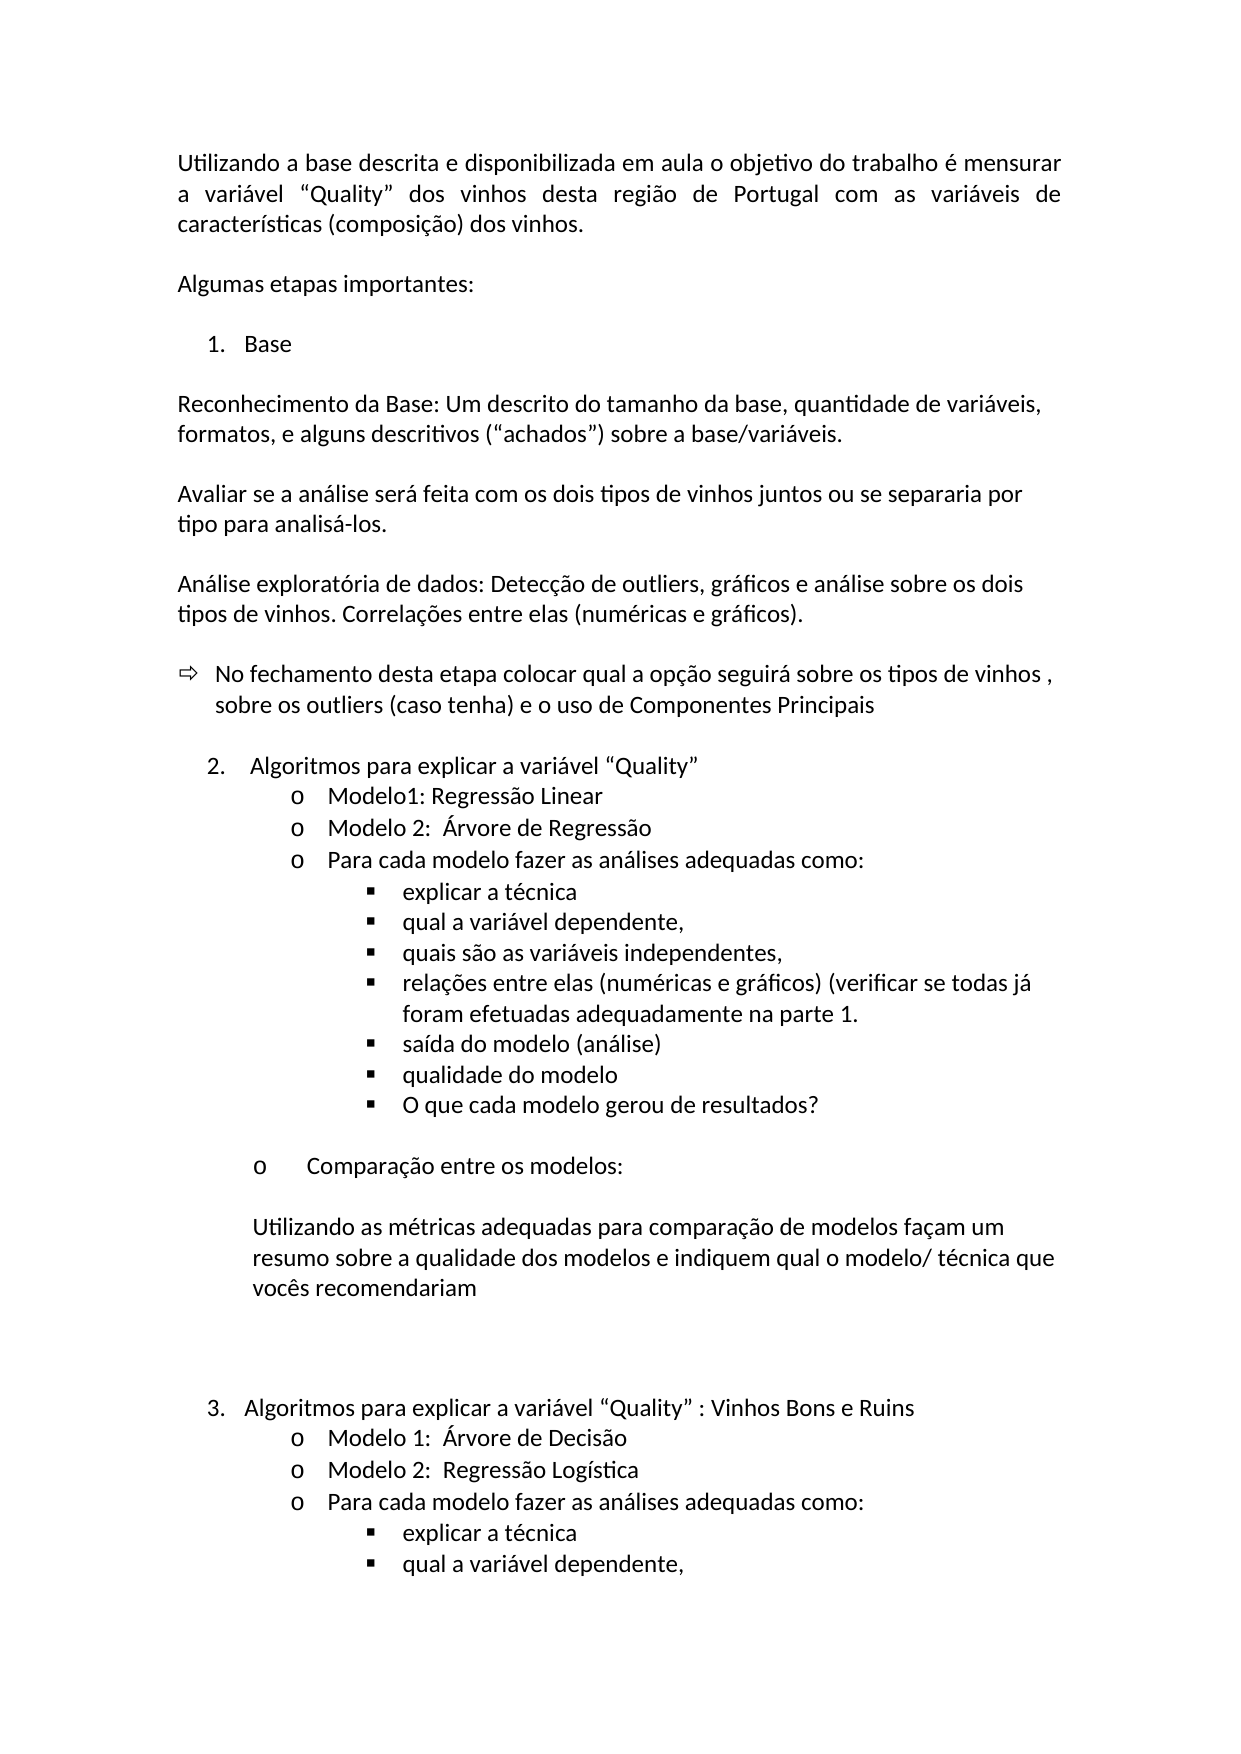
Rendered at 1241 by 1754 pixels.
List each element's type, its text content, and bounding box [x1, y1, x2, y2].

list qualidade do modelo [365, 1059, 1063, 1089]
list Para cada modelo fazer as análises adequadas como: [290, 844, 1063, 876]
text Avaliar se a análise será feita com os dois tipos de vinhos juntos ou se separaria por tipo para analisá-los. [177, 478, 1063, 539]
list qual a variável dependente, [365, 906, 1063, 937]
list Para cada modelo fazer as análises adequadas como: [290, 1486, 1063, 1518]
list quais são as variáveis independentes, [365, 937, 1063, 967]
text Reconhecimento da Base: Um descrito do tamanho da base, quantidade de variáveis, formatos, e alguns descritivos (“achados”) sobre a base/variáveis. [177, 388, 1063, 449]
list explicar a técnica [365, 876, 1063, 906]
list Modelo1: Regressão Linear [290, 780, 1063, 812]
list saída do modelo (análise) [365, 1028, 1063, 1059]
list O que cada modelo gerou de resultados? [365, 1089, 1063, 1120]
list No fechamento desta etapa colocar qual a opção seguirá sobre os tipos de vinhos , sobre os outliers (caso tenha) e o uso de Componentes Principais [177, 658, 1063, 719]
list Algoritmos para explicar a variável “Quality” : Vinhos Bons e Ruins [207, 1392, 1063, 1422]
list Base [207, 328, 1063, 358]
list Modelo 1: Árvore de Decisão [290, 1422, 1063, 1454]
list qual a variável dependente, [365, 1548, 1063, 1579]
text Utilizando a base descrita e disponibilizada em aula o objetivo do trabalho é mensurar a variável “Quality” dos vinhos desta região de Portugal com as variáveis de características (composição) dos vinhos. [177, 148, 1063, 239]
list Comparação entre os modelos: [252, 1150, 1063, 1182]
list Modelo 2: Regressão Logística [290, 1454, 1063, 1486]
list relações entre elas (numéricas e gráficos) (verificar se todas já foram efetuadas adequadamente na parte 1. [365, 967, 1063, 1028]
list explicar a técnica [365, 1518, 1063, 1548]
list Modelo 2: Árvore de Regressão [290, 812, 1063, 844]
text Algumas etapas importantes: [177, 268, 1063, 299]
text Análise exploratória de dados: Detecção de outliers, gráficos e análise sobre os dois tipos de vinhos. Correlações entre elas (numéricas e gráficos). [177, 568, 1063, 629]
list Algoritmos para explicar a variável “Quality” [207, 750, 1063, 780]
